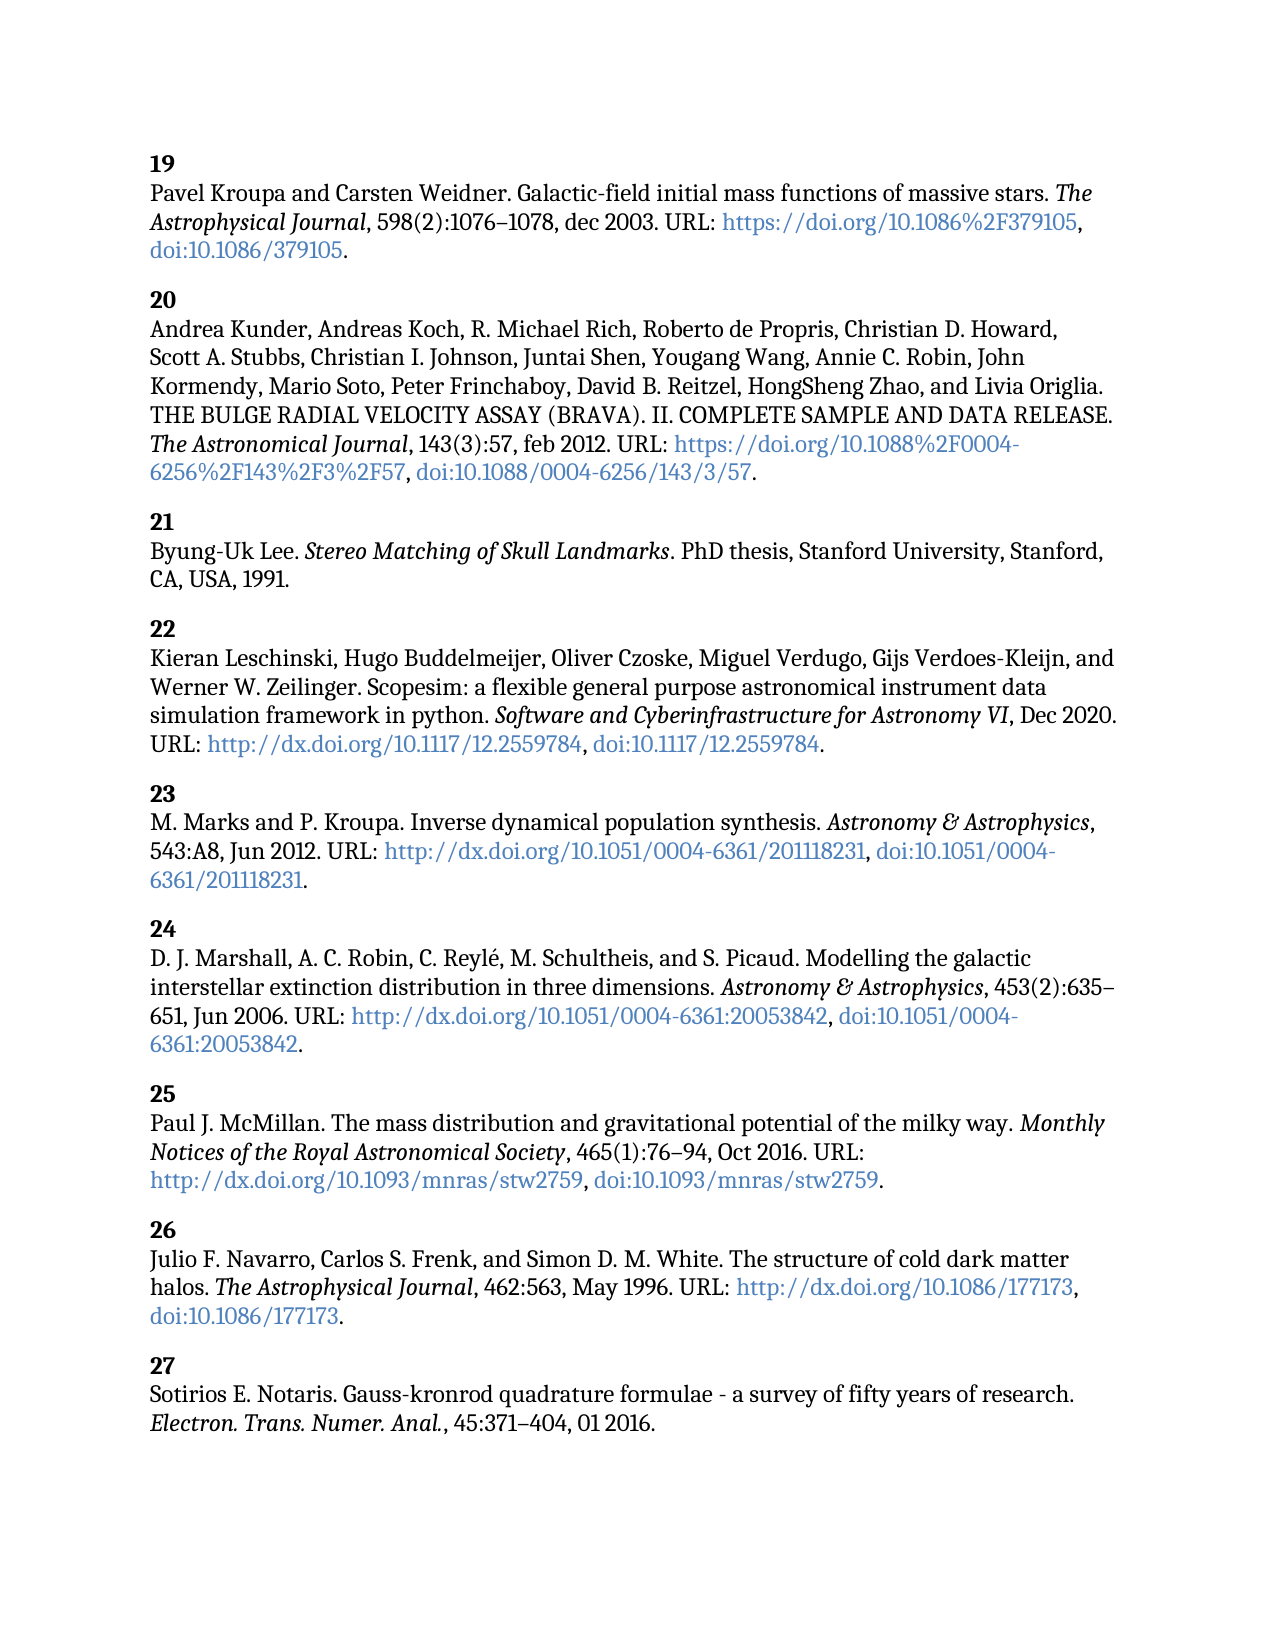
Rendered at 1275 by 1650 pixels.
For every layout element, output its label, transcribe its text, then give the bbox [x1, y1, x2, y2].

text 21 [150, 508, 1125, 537]
text 23 [150, 779, 1125, 808]
text 19 [150, 150, 1125, 179]
text Pavel Kroupa and Carsten Weidner. Galactic-field initial mass functions of massive stars. The Astrophysical Journal, 598(2):1076–1078, dec 2003. URL: https://doi.org/10.1086%2F379105, doi:10.1086/379105. [150, 179, 1125, 265]
text Sotirios E. Notaris. Gauss-kronrod quadrature formulae - a survey of fifty years of research. Electron. Trans. Numer. Anal., 45:371–404, 01 2016. [150, 1380, 1125, 1438]
text 24 [150, 915, 1125, 944]
text M. Marks and P. Kroupa. Inverse dynamical population synthesis. Astronomy & Astrophysics, 543:A8, Jun 2012. URL: http://dx.doi.org/10.1051/0004-6361/201118231, doi:10.1051/0004-6361/201118231. [150, 808, 1125, 894]
text D. J. Marshall, A. C. Robin, C. Reylé, M. Schultheis, and S. Picaud. Modelling the galactic interstellar extinction distribution in three dimensions. Astronomy & Astrophysics, 453(2):635–651, Jun 2006. URL: http://dx.doi.org/10.1051/0004-6361:20053842, doi:10.1051/0004-6361:20053842. [150, 944, 1125, 1059]
text 27 [150, 1352, 1125, 1380]
text Andrea Kunder, Andreas Koch, R. Michael Rich, Roberto de Propris, Christian D. Howard, Scott A. Stubbs, Christian I. Johnson, Juntai Shen, Yougang Wang, Annie C. Robin, John Kormendy, Mario Soto, Peter Frinchaboy, David B. Reitzel, HongSheng Zhao, and Livia Origlia. THE BULGE RADIAL VELOCITY ASSAY (BRAVA). II. COMPLETE SAMPLE AND DATA RELEASE. The Astronomical Journal, 143(3):57, feb 2012. URL: https://doi.org/10.1088%2F0004-6256%2F143%2F3%2F57, doi:10.1088/0004-6256/143/3/57. [150, 314, 1125, 487]
text Byung-Uk Lee. Stereo Matching of Skull Landmarks. PhD thesis, Stanford University, Stanford, CA, USA, 1991. [150, 537, 1125, 594]
text Kieran Leschinski, Hugo Buddelmeijer, Oliver Czoske, Miguel Verdugo, Gijs Verdoes-Kleijn, and Werner W. Zeilinger. Scopesim: a flexible general purpose astronomical instrument data simulation framework in python. Software and Cyberinfrastructure for Astronomy VI, Dec 2020. URL: http://dx.doi.org/10.1117/12.2559784, doi:10.1117/12.2559784. [150, 644, 1125, 759]
text 26 [150, 1216, 1125, 1244]
text 25 [150, 1080, 1125, 1109]
text Julio F. Navarro, Carlos S. Frenk, and Simon D. M. White. The structure of cold dark matter halos. The Astrophysical Journal, 462:563, May 1996. URL: http://dx.doi.org/10.1086/177173, doi:10.1086/177173. [150, 1244, 1125, 1331]
text 20 [150, 286, 1125, 314]
text 22 [150, 615, 1125, 644]
text Paul J. McMillan. The mass distribution and gravitational potential of the milky way. Monthly Notices of the Royal Astronomical Society, 465(1):76–94, Oct 2016. URL: http://dx.doi.org/10.1093/mnras/stw2759, doi:10.1093/mnras/stw2759. [150, 1109, 1125, 1195]
